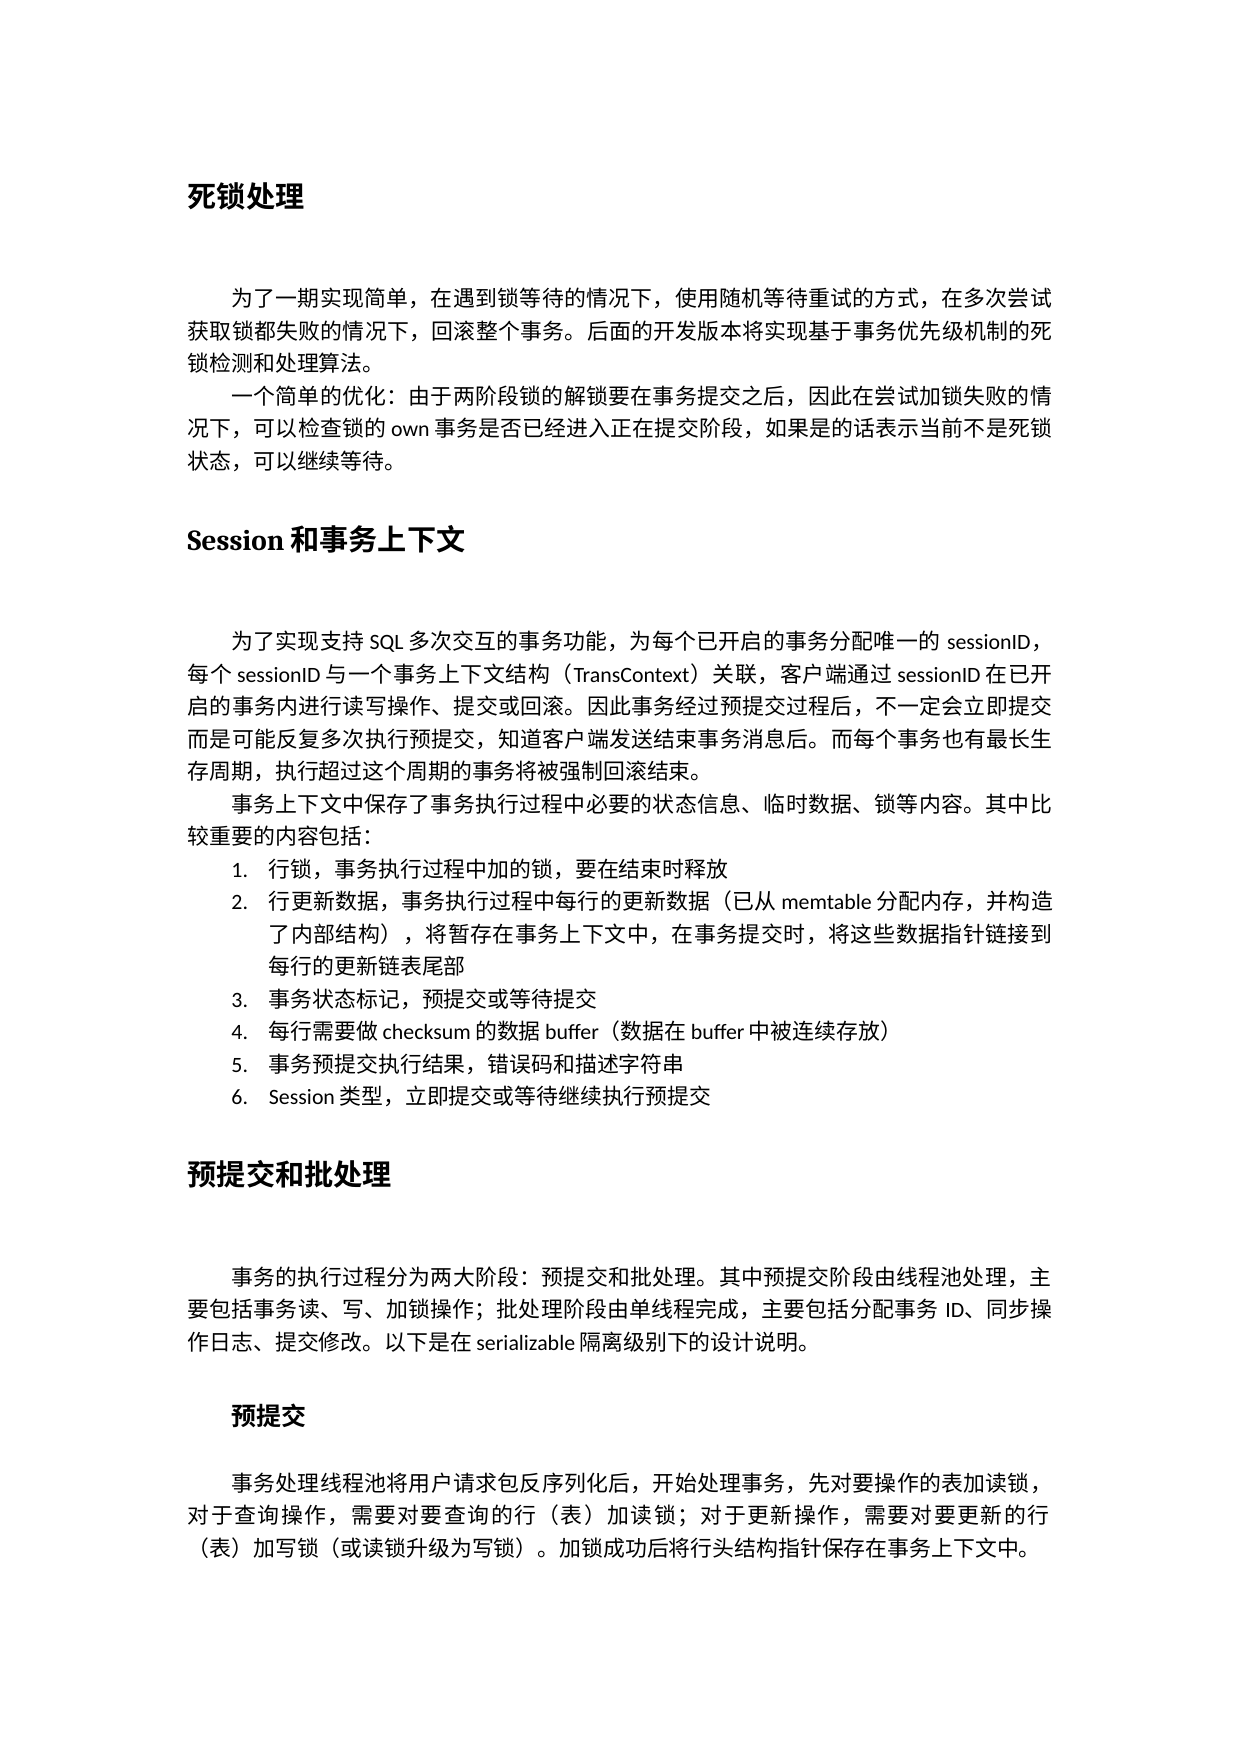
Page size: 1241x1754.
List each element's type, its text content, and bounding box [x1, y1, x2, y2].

list Session类型，立即提交或等待继续执行预提交 [231, 1079, 1053, 1111]
list 事务预提交执行结果，错误码和描述字符串 [231, 1046, 1053, 1079]
list 行锁，事务执行过程中加的锁，要在结束时释放 [231, 851, 1053, 884]
text 事务的执行过程分为两大阶段：预提交和批处理。其中预提交阶段由线程池处理，主要包括事务读、写、加锁操作；批处理阶段由单线程完成，主要包括分配事务ID、同步操作日志、提交修改。以下是在serializable隔离级别下的设计说明。 [187, 1259, 1053, 1357]
subtitle 预提交 [187, 1382, 1053, 1447]
list 每行需要做checksum的数据buffer（数据在buffer中被连续存放） [231, 1014, 1053, 1046]
text 为了实现支持SQL多次交互的事务功能，为每个已开启的事务分配唯一的sessionID，每个sessionID与一个事务上下文结构（TransContext）关联，客户端通过sessionID在已开启的事务内进行读写操作、提交或回滚。因此事务经过预提交过程后，不一定会立即提交，而是可能反复多次执行预提交，知道客户端发送结束事务消息后。而每个事务也有最长生存周期，执行超过这个周期的事务将被强制回滚结束。 [187, 624, 1053, 786]
text 为了一期实现简单，在遇到锁等待的情况下，使用随机等待重试的方式，在多次尝试获取锁都失败的情况下，回滚整个事务。后面的开发版本将实现基于事务优先级机制的死锁检测和处理算法。 [187, 281, 1053, 378]
text 事务上下文中保存了事务执行过程中必要的状态信息、临时数据、锁等内容。其中比较重要的内容包括： [187, 786, 1053, 851]
text 一个简单的优化：由于两阶段锁的解锁要在事务提交之后，因此在尝试加锁失败的情况下，可以检查锁的own事务是否已经进入正在提交阶段，如果是的话表示当前不是死锁状态，可以继续等待。 [187, 378, 1053, 476]
subtitle Session和事务上下文 [187, 505, 1053, 570]
subtitle 预提交和批处理 [187, 1141, 1053, 1206]
list 事务状态标记，预提交或等待提交 [231, 981, 1053, 1014]
text 事务处理线程池将用户请求包反序列化后，开始处理事务，先对要操作的表加读锁，对于查询操作，需要对要查询的行（表）加读锁；对于更新操作，需要对要更新的行（表）加写锁（或读锁升级为写锁）。加锁成功后将行头结构指针保存在事务上下文中。 [187, 1465, 1053, 1563]
subtitle 死锁处理 [187, 162, 1053, 227]
list 行更新数据，事务执行过程中每行的更新数据（已从memtable分配内存，并构造了内部结构），将暂存在事务上下文中，在事务提交时，将这些数据指针链接到每行的更新链表尾部 [231, 884, 1053, 981]
